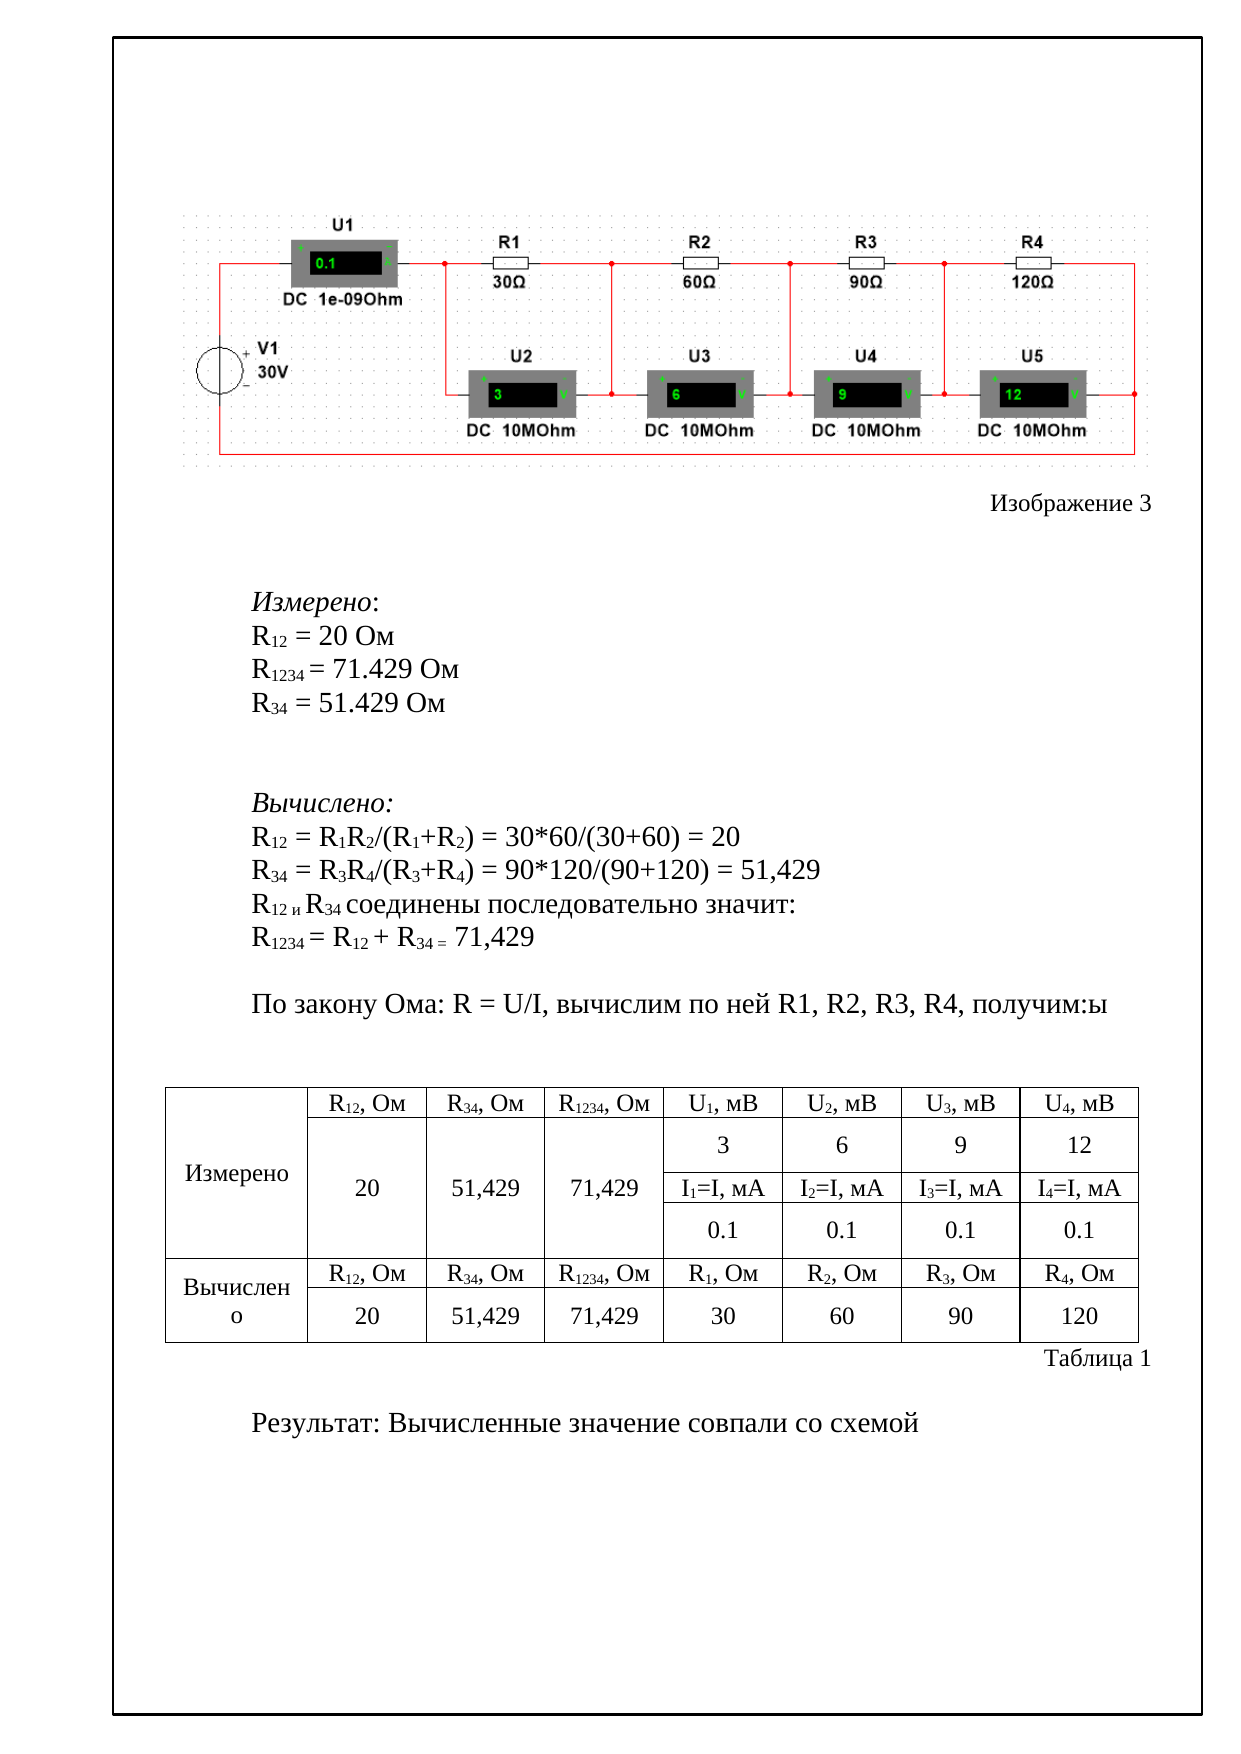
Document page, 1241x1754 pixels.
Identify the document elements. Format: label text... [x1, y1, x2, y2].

table_cell 3 [664, 1118, 782, 1172]
text R12 = R1R2/(R1+R2) = 30*60/(30+60) = 20 [177, 819, 1152, 852]
text Вычислено: [177, 785, 1152, 819]
table_cell 0.1 [902, 1203, 1019, 1257]
table_cell 6 [783, 1118, 901, 1172]
table_cell 30 [664, 1288, 782, 1342]
table_cell R3, Ом [902, 1259, 1019, 1287]
table_cell 20 [308, 1288, 426, 1342]
table_cell 9 [902, 1118, 1019, 1172]
text R1234 = 71.429 Ом [177, 651, 1152, 685]
table_cell 0.1 [664, 1203, 782, 1257]
table_cell R4, Ом [1021, 1259, 1138, 1287]
table_header R1234, Ом [545, 1088, 663, 1117]
table_cell R2, Ом [783, 1259, 901, 1287]
table_header U4, мВ [1021, 1088, 1138, 1117]
table_header U2, мВ [783, 1088, 901, 1117]
table_header U1, мВ [664, 1088, 782, 1117]
table_cell R1234, Ом [545, 1259, 663, 1287]
table_cell 20 [308, 1118, 426, 1257]
table_cell 71,429 [545, 1288, 663, 1342]
table_cell R1, Ом [664, 1259, 782, 1287]
table_cell I4=I, мА [1021, 1173, 1138, 1202]
table_cell R12, Ом [308, 1259, 426, 1287]
table_cell I2=I, мА [783, 1173, 901, 1202]
table_cell 0.1 [783, 1203, 901, 1257]
table_cell 0.1 [1021, 1203, 1138, 1257]
table_header Измерено [166, 1088, 307, 1257]
text Измерено: [177, 584, 1152, 618]
text R12 = 20 Ом [177, 618, 1152, 651]
table_cell 12 [1021, 1118, 1138, 1172]
text По закону Ома: R = U/I, вычислим по ней R1, R2, R3, R4, получим:ы [177, 987, 1152, 1020]
table_cell I1=I, мА [664, 1173, 782, 1202]
table_cell R34, Ом [427, 1259, 544, 1287]
table_cell 71,429 [545, 1118, 663, 1257]
picture [177, 208, 1152, 472]
text Результат: Вычисленные значение совпали со схемой [177, 1406, 1152, 1439]
text R34 = 51.429 Ом [177, 685, 1152, 718]
table_cell 60 [783, 1288, 901, 1342]
table_cell 120 [1021, 1288, 1138, 1342]
table_cell 51,429 [427, 1288, 544, 1342]
table_header R12, Ом [308, 1088, 426, 1117]
text R1234 = R12 + R34 = 71,429 [177, 919, 1152, 953]
table_header U3, мВ [902, 1088, 1019, 1117]
text Таблица 1 [177, 1343, 1152, 1372]
text R12 и R34 соединены последовательно значит: [177, 886, 1152, 919]
table_cell 51,429 [427, 1118, 544, 1257]
table_cell I3=I, мА [902, 1173, 1019, 1202]
text R34 = R3R4/(R3+R4) = 90*120/(90+120) = 51,429 [177, 852, 1152, 886]
text Изображение 3 [177, 488, 1152, 517]
table_cell Вычислено [166, 1259, 307, 1342]
table_cell 90 [902, 1288, 1019, 1342]
table_header R34, Ом [427, 1088, 544, 1117]
